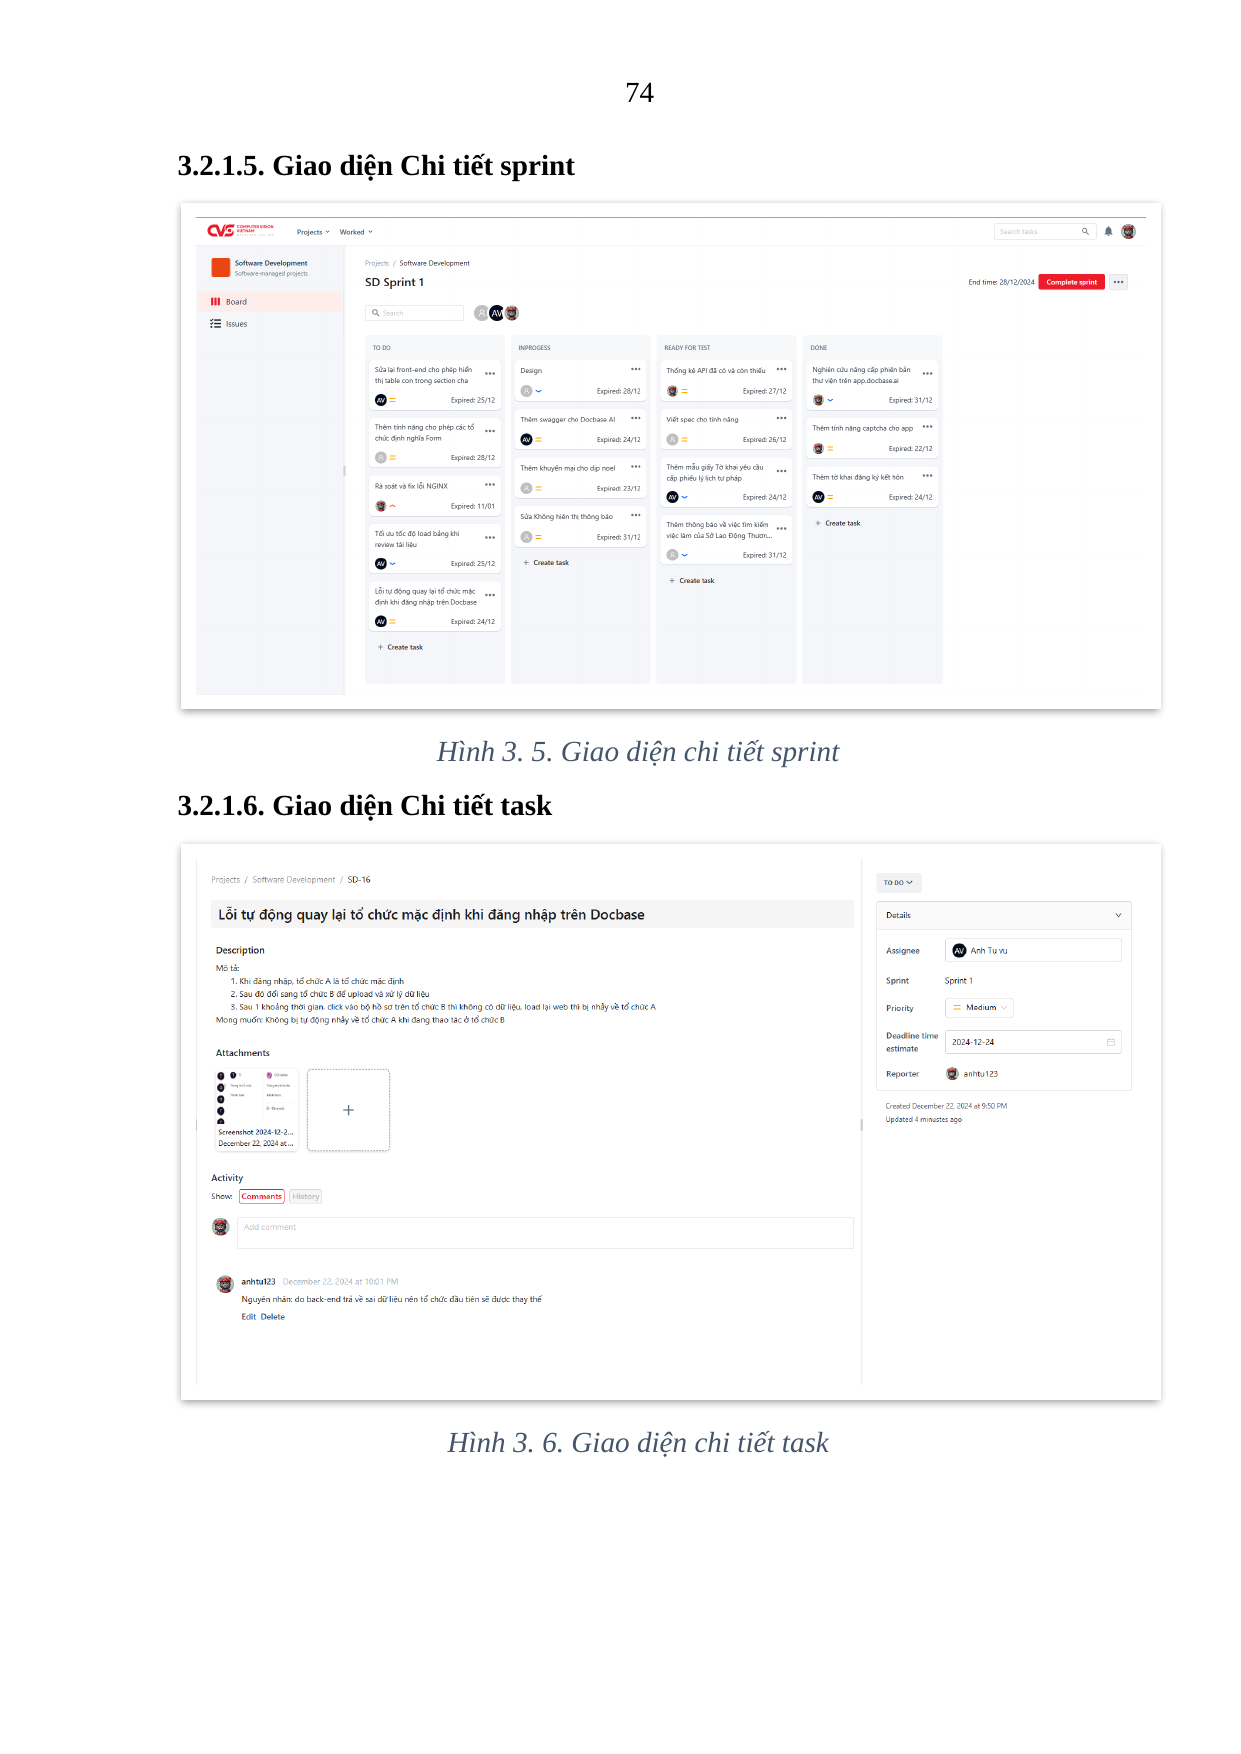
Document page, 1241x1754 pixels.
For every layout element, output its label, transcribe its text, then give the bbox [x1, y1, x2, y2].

text Hình 3. 5. Giao diện chi tiết sprint [177, 734, 1101, 768]
text Hình 3. 6. Giao diện chi tiết task [177, 1426, 1101, 1459]
picture [196, 217, 1146, 695]
picture [196, 859, 1146, 1385]
subtitle 3.2.1.5. Giao diện Chi tiết sprint [177, 148, 1102, 182]
subtitle 3.2.1.6. Giao diện Chi tiết task [177, 788, 1102, 822]
